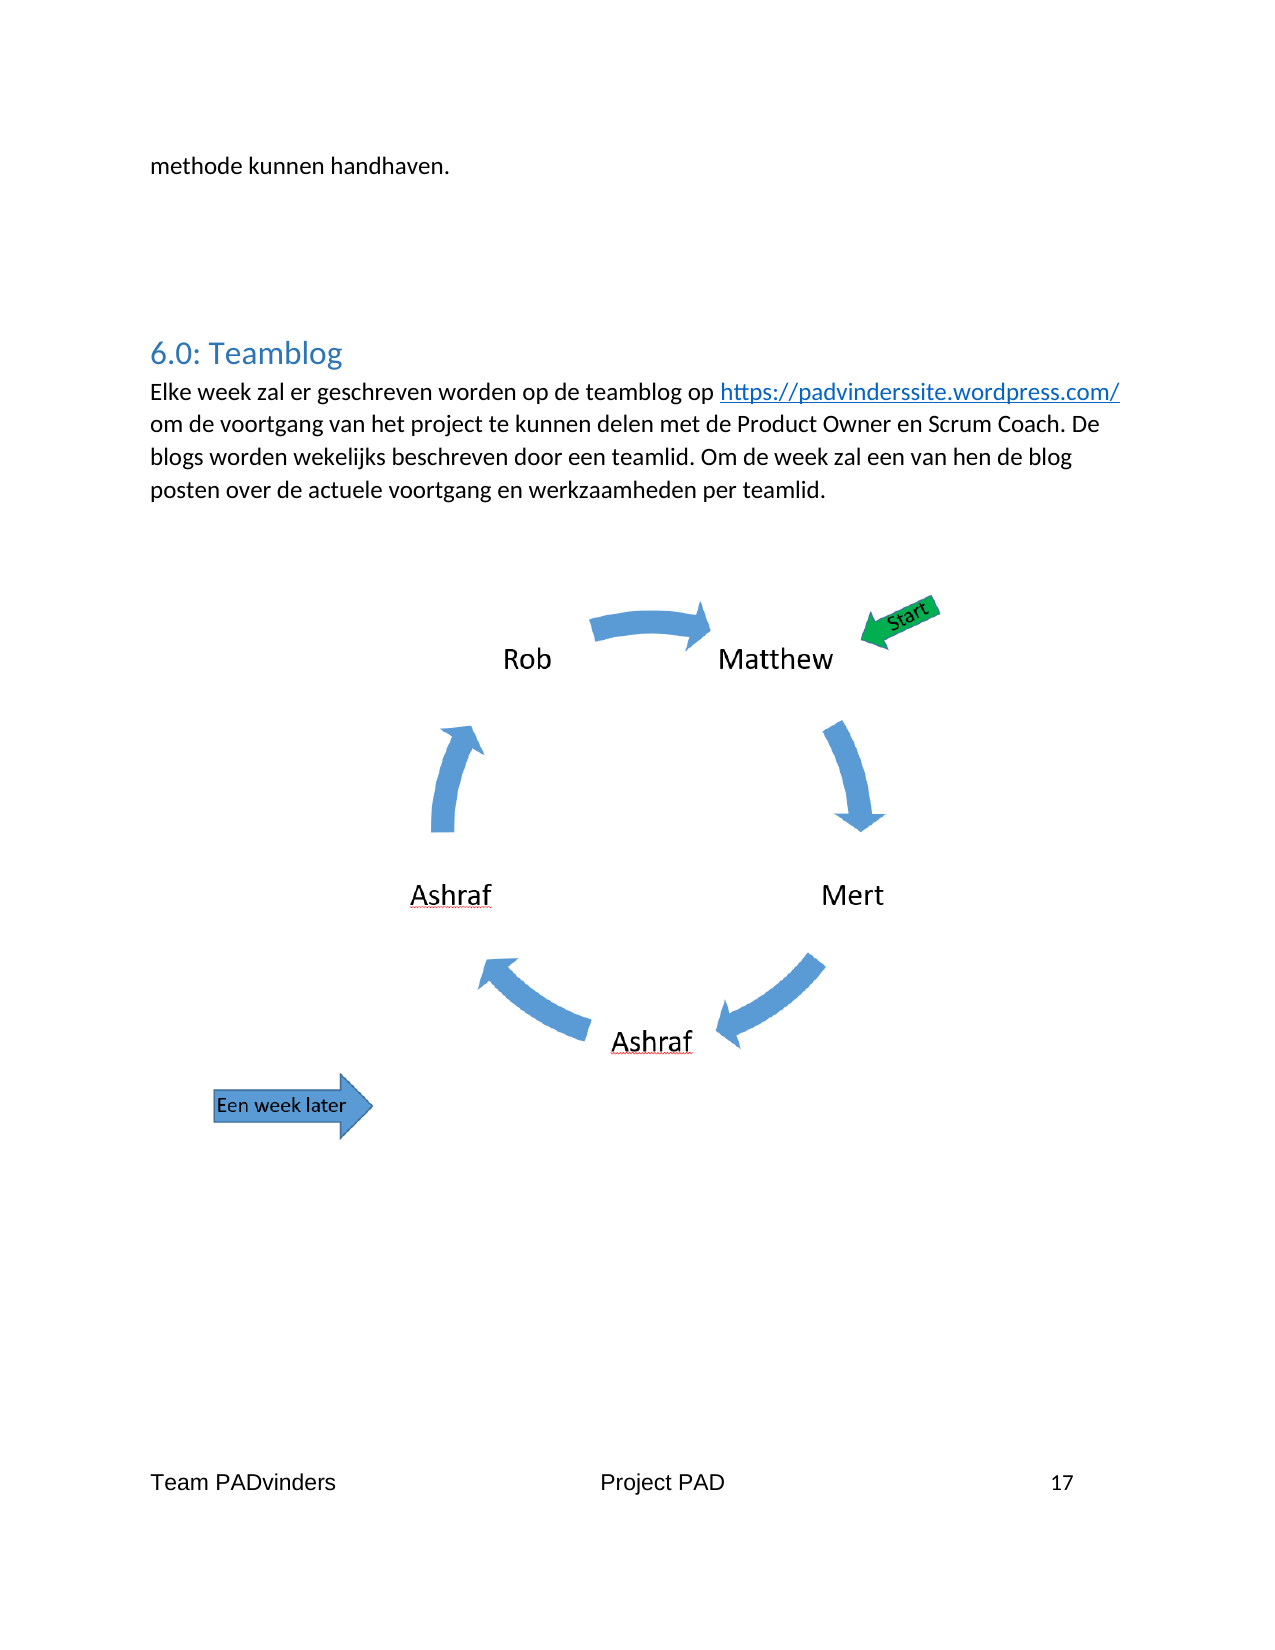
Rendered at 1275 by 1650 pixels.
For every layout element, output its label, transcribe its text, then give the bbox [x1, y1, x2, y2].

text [150, 150, 1125, 211]
picture [154, 530, 980, 1166]
subtitle 6.0: Teamblog [150, 332, 1125, 372]
text Elke week zal er geschreven worden op de teamblog op https://padvinderssite.wordpress.com/ om de voortgang van het project te kunnen delen met de Product Owner en Scrum Coach. De blogs worden wekelijks beschreven door een teamlid. Om de week zal een van hen de blog posten over de actuele voortgang en werkzaamheden per teamlid. [150, 376, 1125, 505]
